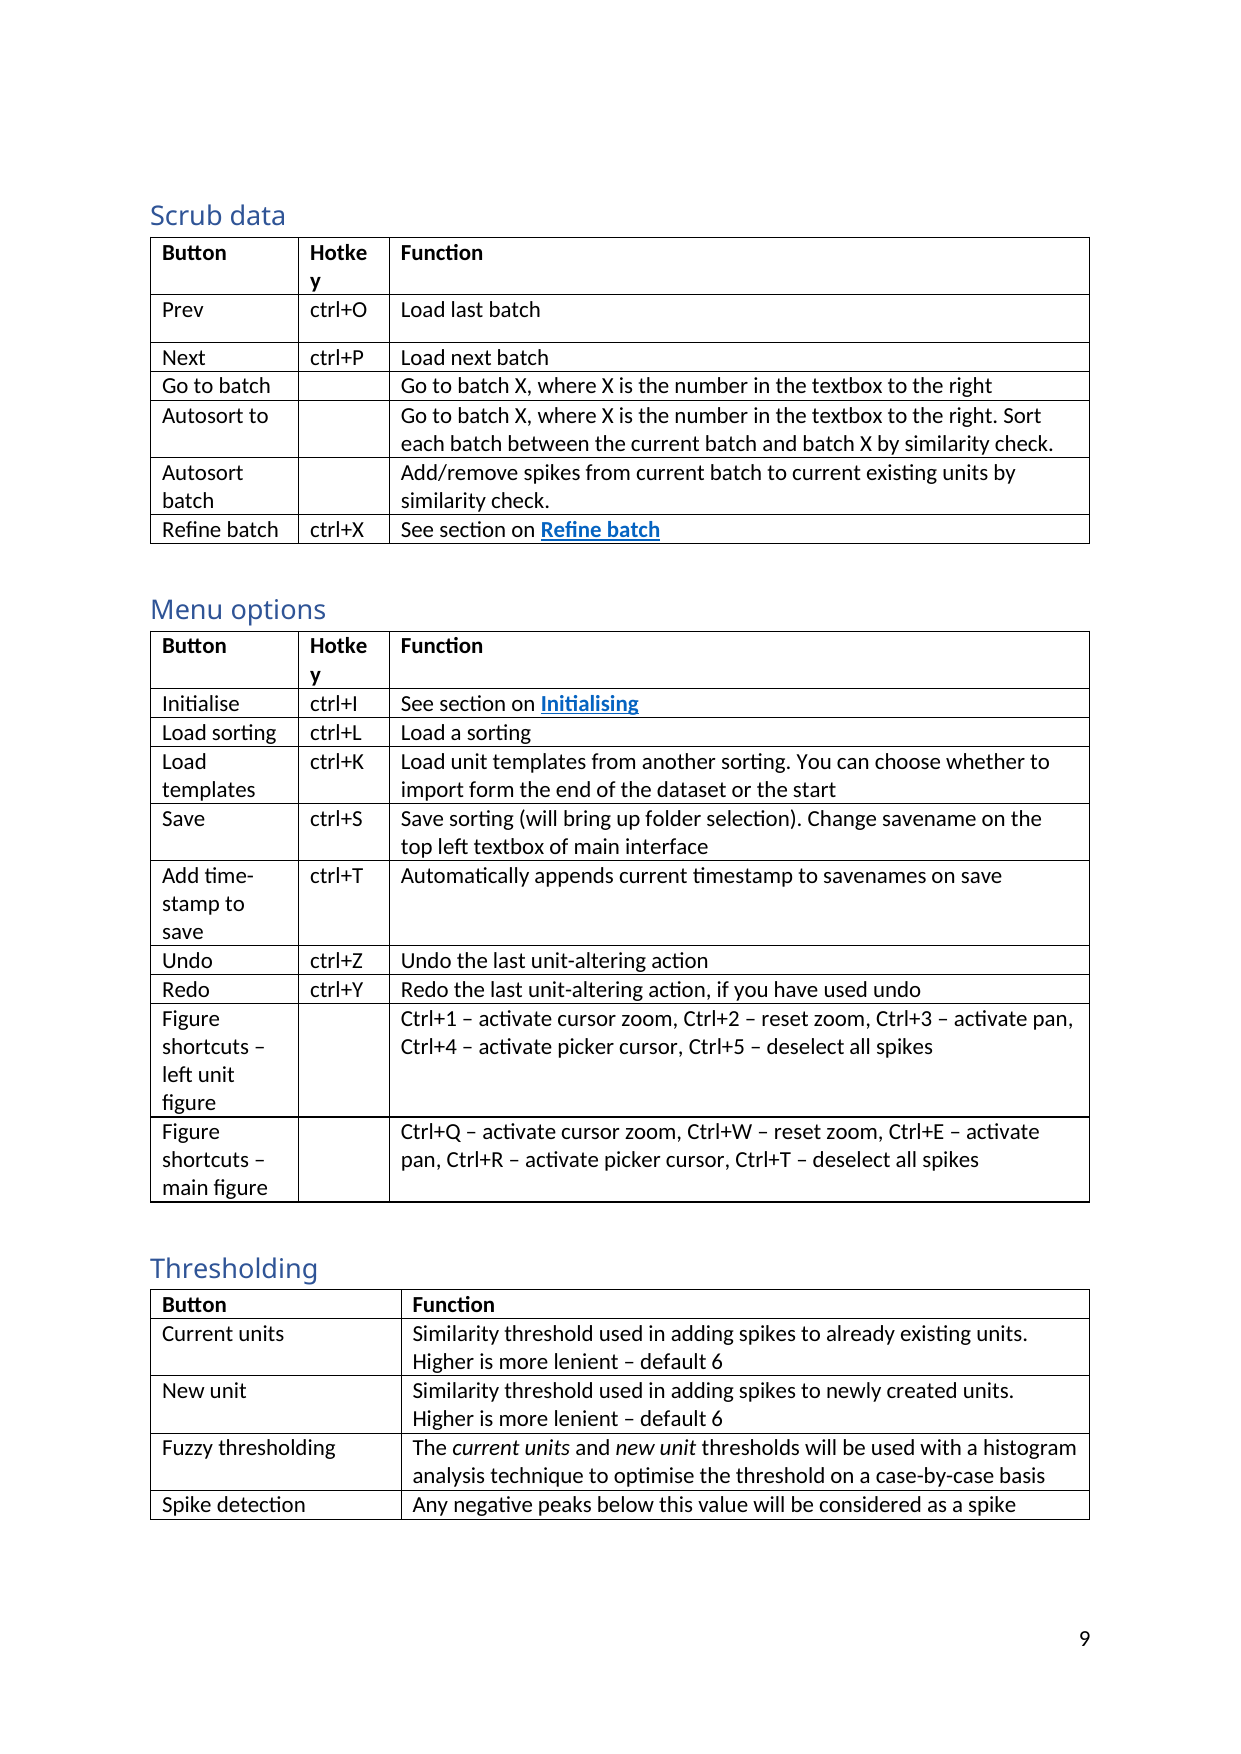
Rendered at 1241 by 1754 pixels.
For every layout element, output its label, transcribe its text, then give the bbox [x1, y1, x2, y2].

table_cell ctrl+O [299, 295, 389, 342]
table_cell ctrl+K [299, 747, 389, 803]
table_cell Redo [151, 975, 298, 1003]
table_cell Ctrl+1 – activate cursor zoom, Ctrl+2 – reset zoom, Ctrl+3 – activate pan, Ctrl+4 – activate picker cursor, Ctrl+5 – deselect all spikes [390, 1004, 1089, 1116]
table_cell Go to batch X, where X is the number in the textbox to the right [390, 372, 1089, 400]
table_header Button [151, 1290, 401, 1318]
table_cell New unit [151, 1376, 401, 1432]
table_cell Undo [151, 946, 298, 974]
table_cell ctrl+T [299, 861, 389, 945]
table_cell Prev [151, 295, 298, 342]
table_cell Load unit templates from another sorting. You can choose whether to import form the end of the dataset or the start [390, 747, 1089, 803]
table_cell See section on Refine batch [390, 515, 1089, 543]
table_cell ctrl+X [299, 515, 389, 543]
table_header Function [402, 1290, 1089, 1318]
table_cell ctrl+P [299, 343, 389, 371]
table_cell [299, 401, 389, 457]
table_cell Figure shortcuts – main figure [151, 1118, 298, 1201]
table_cell See section on Initialising [390, 689, 1089, 717]
table_cell The current units and new unit thresholds will be used with a histogram analysis technique to optimise the threshold on a case-by-case basis [402, 1434, 1089, 1489]
table_cell Figure shortcuts – left unit figure [151, 1004, 298, 1116]
table_cell Load templates [151, 747, 298, 803]
subtitle Thresholding [150, 1249, 1090, 1286]
table_cell [299, 1118, 389, 1201]
table_cell ctrl+L [299, 718, 389, 746]
table_cell Automatically appends current timestamp to savenames on save [390, 861, 1089, 945]
table_cell Refine batch [151, 515, 298, 543]
table_cell Go to batch X, where X is the number in the textbox to the right. Sort each batch between the current batch and batch X by similarity check. [390, 401, 1089, 457]
table_cell Similarity threshold used in adding spikes to newly created units. Higher is more lenient – default 6 [402, 1376, 1089, 1432]
table_cell Similarity threshold used in adding spikes to already existing units. Higher is more lenient – default 6 [402, 1319, 1089, 1375]
subtitle Scrub data [150, 197, 1090, 234]
table_cell Any negative peaks below this value will be considered as a spike [402, 1491, 1089, 1518]
table_cell Add/remove spikes from current batch to current existing units by similarity check. [390, 458, 1089, 514]
table_header Button [151, 238, 298, 294]
table_cell Undo the last unit-altering action [390, 946, 1089, 974]
table_header Hotkey [299, 632, 389, 688]
table_header Button [151, 632, 298, 688]
table_cell Add time-stamp to save [151, 861, 298, 945]
table_cell Go to batch [151, 372, 298, 400]
table_cell ctrl+Y [299, 975, 389, 1003]
table_cell Save sorting (will bring up folder selection). Change savename on the top left textbox of main interface [390, 804, 1089, 860]
table_cell Next [151, 343, 298, 371]
table_cell [299, 372, 389, 400]
table_cell Load sorting [151, 718, 298, 746]
table_cell Spike detection [151, 1491, 401, 1518]
table_cell Autosort batch [151, 458, 298, 514]
table_cell ctrl+Z [299, 946, 389, 974]
table_header Function [390, 632, 1089, 688]
table_cell Current units [151, 1319, 401, 1375]
table_cell Autosort to [151, 401, 298, 457]
table_cell Ctrl+Q – activate cursor zoom, Ctrl+W – reset zoom, Ctrl+E – activate pan, Ctrl+R – activate picker cursor, Ctrl+T – deselect all spikes [390, 1118, 1089, 1201]
table_cell [299, 458, 389, 514]
table_cell ctrl+S [299, 804, 389, 860]
table_cell [299, 1004, 389, 1116]
table_cell Load next batch [390, 343, 1089, 371]
table_cell Save [151, 804, 298, 860]
table_header Hotkey [299, 238, 389, 294]
subtitle Menu options [150, 591, 1090, 628]
table_header Function [390, 238, 1089, 294]
table_cell Load last batch [390, 295, 1089, 342]
table_cell Initialise [151, 689, 298, 717]
table_cell Redo the last unit-altering action, if you have used undo [390, 975, 1089, 1003]
table_cell Load a sorting [390, 718, 1089, 746]
table_cell ctrl+I [299, 689, 389, 717]
table_cell Fuzzy thresholding [151, 1434, 401, 1489]
